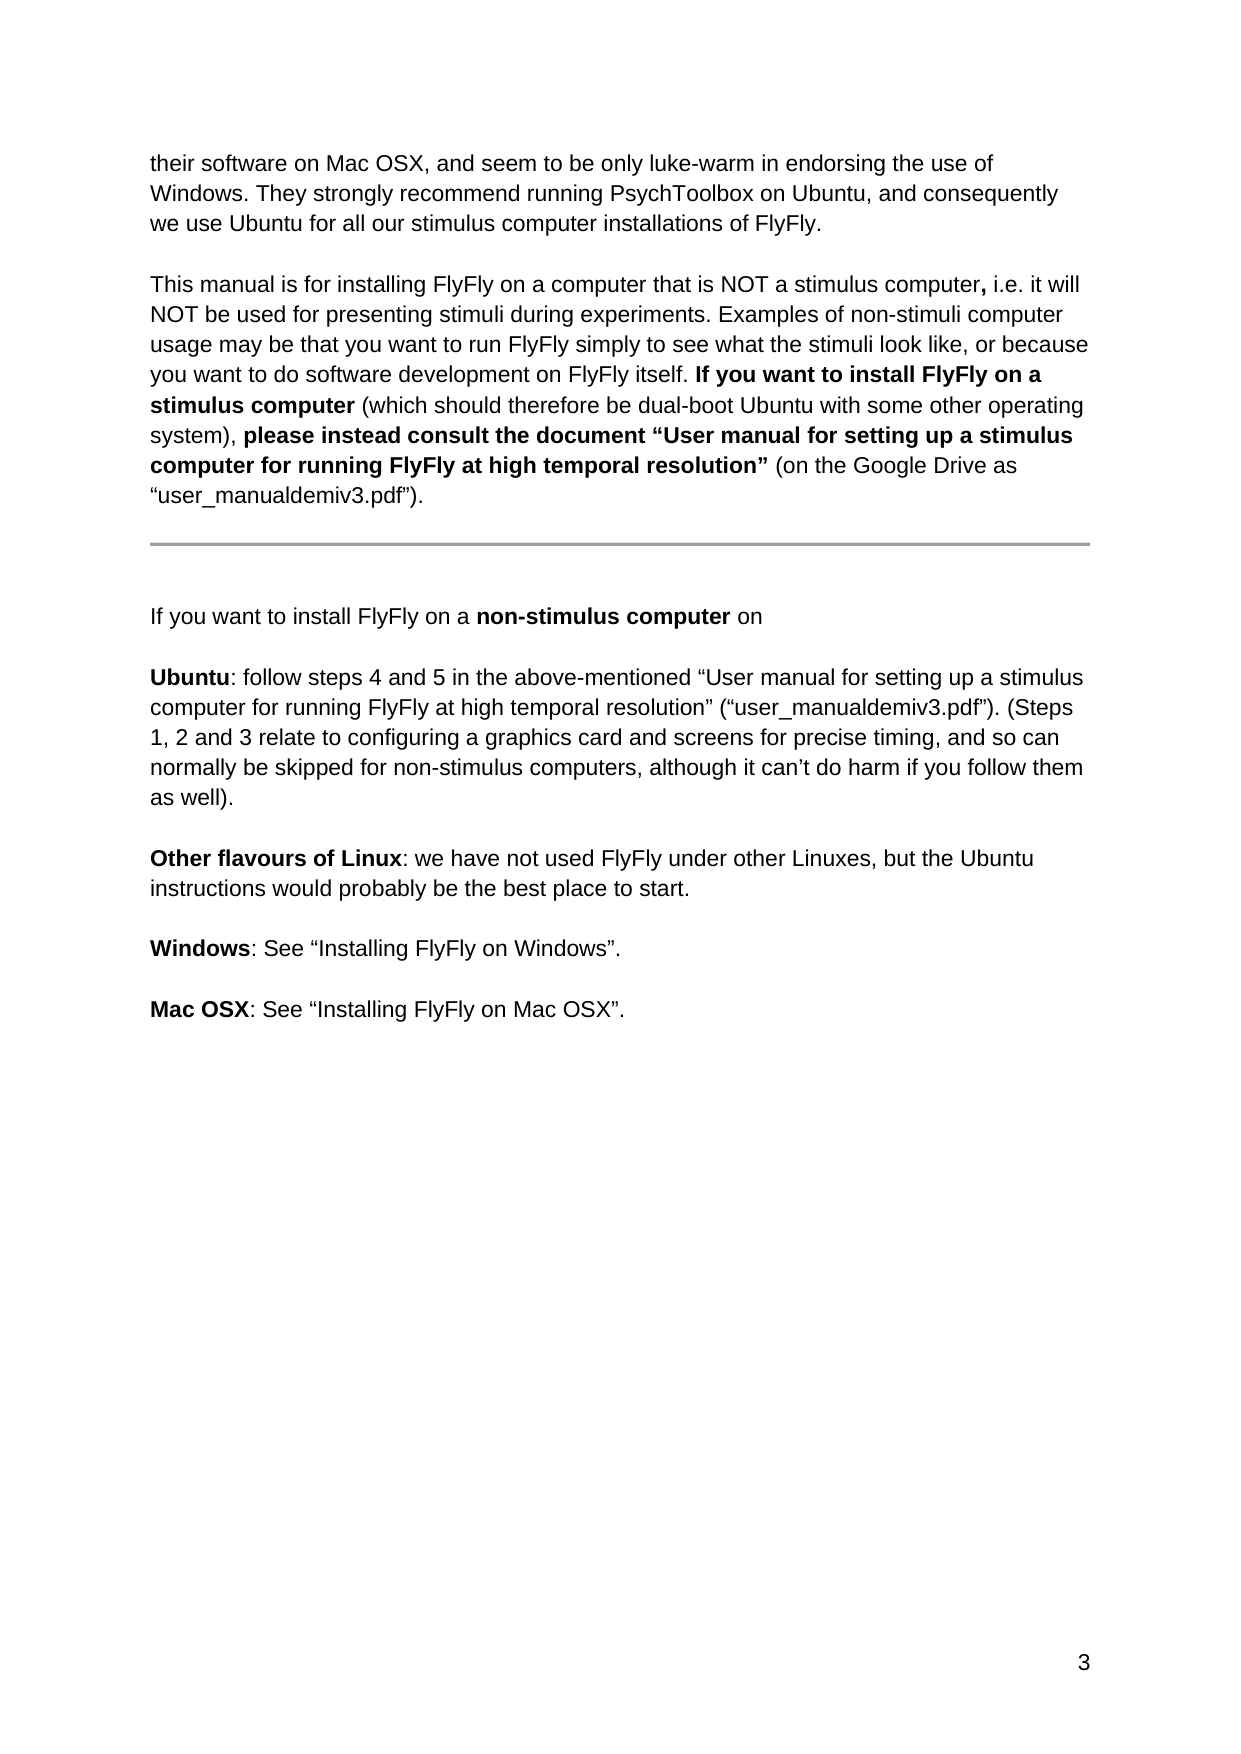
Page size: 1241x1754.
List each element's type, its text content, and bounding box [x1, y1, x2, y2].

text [150, 150, 1090, 237]
text Windows: See “Installing FlyFly on Windows”. [150, 935, 1090, 962]
text This manual is for installing FlyFly on a computer that is NOT a stimulus computer, i.e. it will NOT be used for presenting stimuli during experiments. Examples of non-stimuli computer usage may be that you want to run FlyFly simply to see what the stimuli look like, or because you want to do software development on FlyFly itself. If you want to install FlyFly on a stimulus computer (which should therefore be dual-boot Ubuntu with some other operating system), please instead consult the document “User manual for setting up a stimulus computer for running FlyFly at high temporal resolution” (on the Google Drive as “user_manualdemiv3.pdf”). [150, 271, 1090, 509]
text Other flavours of Linux: we have not used FlyFly under other Linuxes, but the Ubuntu instructions would probably be the best place to start. [150, 845, 1090, 901]
text Mac OSX: See “Installing FlyFly on Mac OSX”. [150, 996, 1090, 1022]
text If you want to install FlyFly on a non-stimulus computer on [150, 603, 1090, 629]
text Ubuntu: follow steps 4 and 5 in the above-mentioned “User manual for setting up a stimulus computer for running FlyFly at high temporal resolution” (“user_manualdemiv3.pdf”). (Steps 1, 2 and 3 relate to configuring a graphics card and screens for precise timing, and so can normally be skipped for non-stimulus computers, although it can’t do harm if you follow them as well). [150, 663, 1090, 811]
